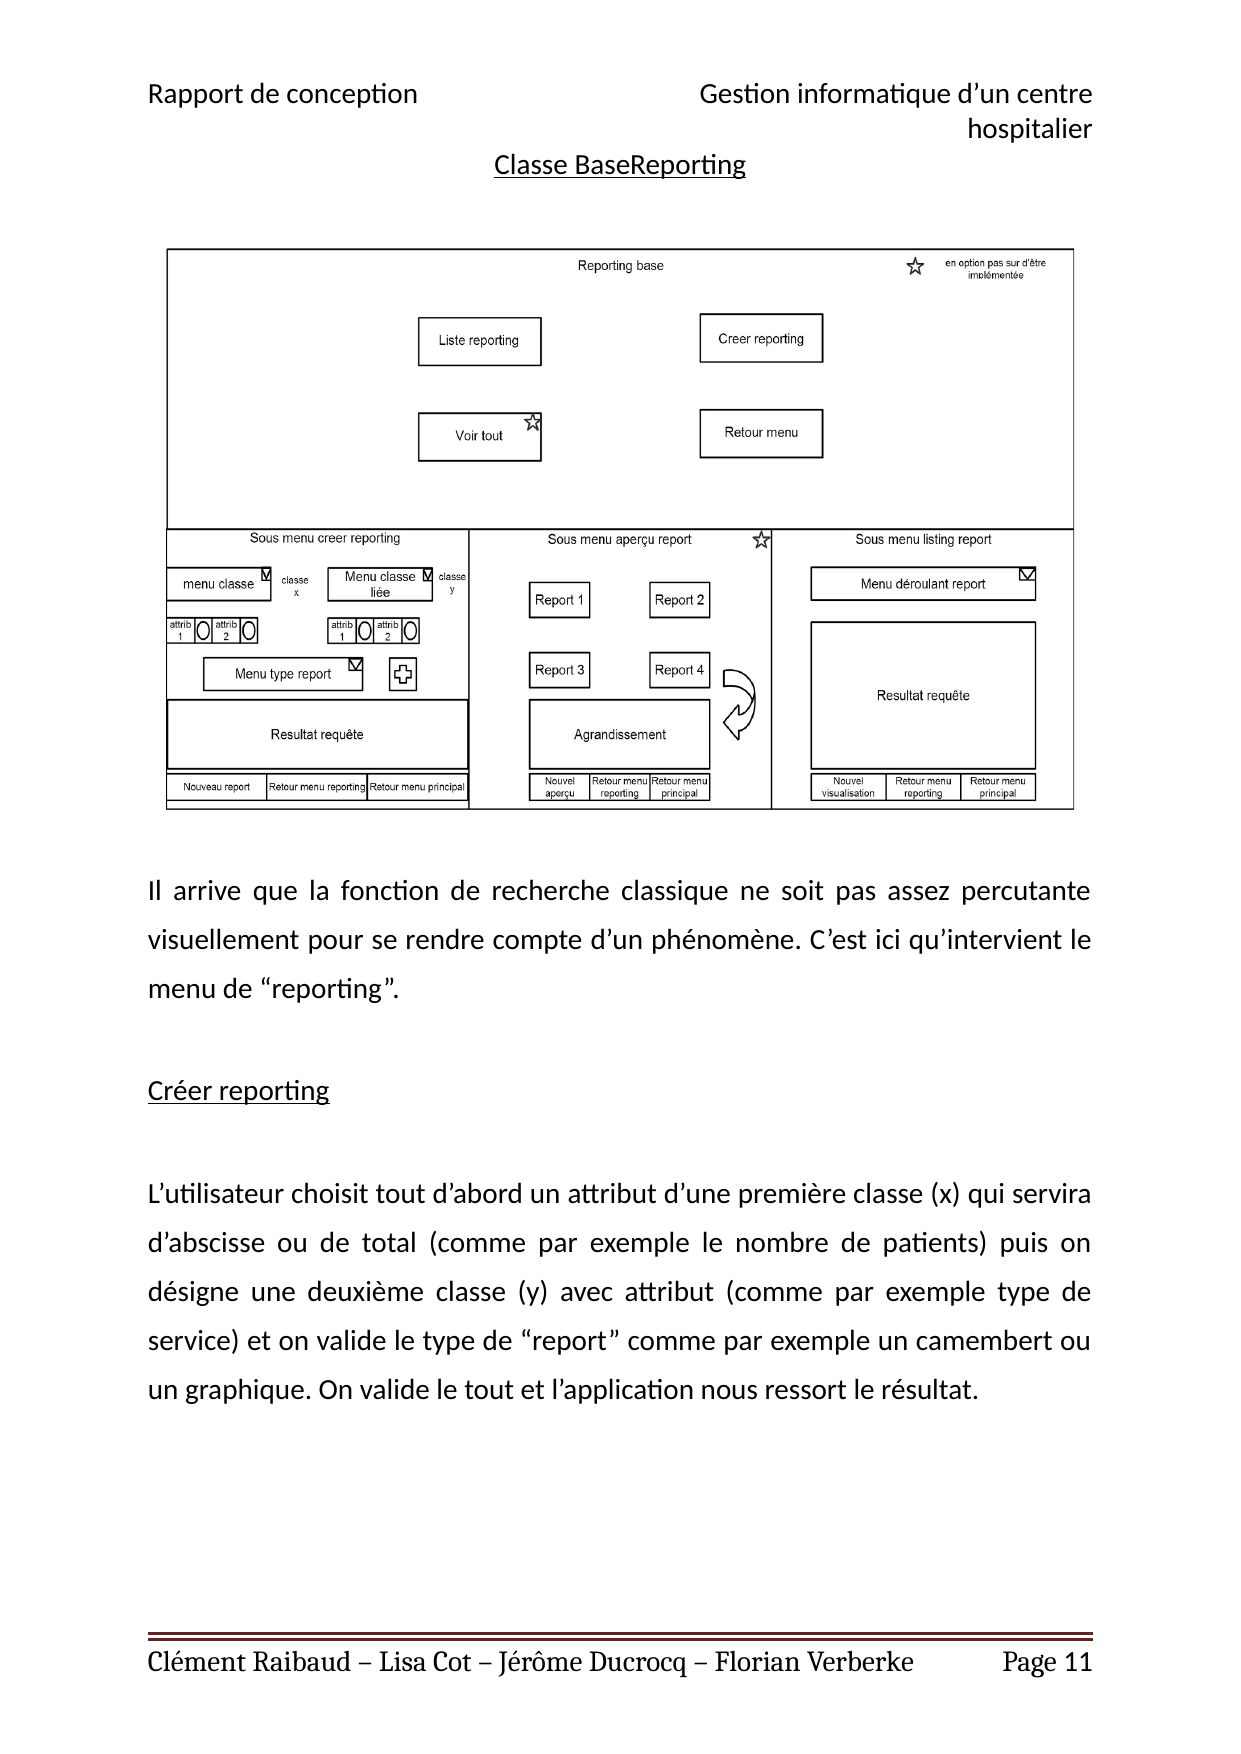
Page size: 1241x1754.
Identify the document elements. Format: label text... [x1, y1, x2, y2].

text Classe BaseReporting [148, 146, 1093, 182]
picture [166, 248, 1075, 810]
text Créer reporting [148, 1072, 1093, 1108]
text Il arrive que la fonction de recherche classique ne soit pas assez percutante visuellement pour se rendre compte d’un phénomène. C’est ici qu’intervient le menu de “reporting”. [148, 872, 1093, 1005]
text L’utilisateur choisit tout d’abord un attribut d’une première classe (x) qui servira d’abscisse ou de total (comme par exemple le nombre de patients) puis on désigne une deuxième classe (y) avec attribut (comme par exemple type de service) et on valide le type de “report” comme par exemple un camembert ou un graphique. On valide le tout et l’application nous ressort le résultat. [148, 1175, 1093, 1407]
